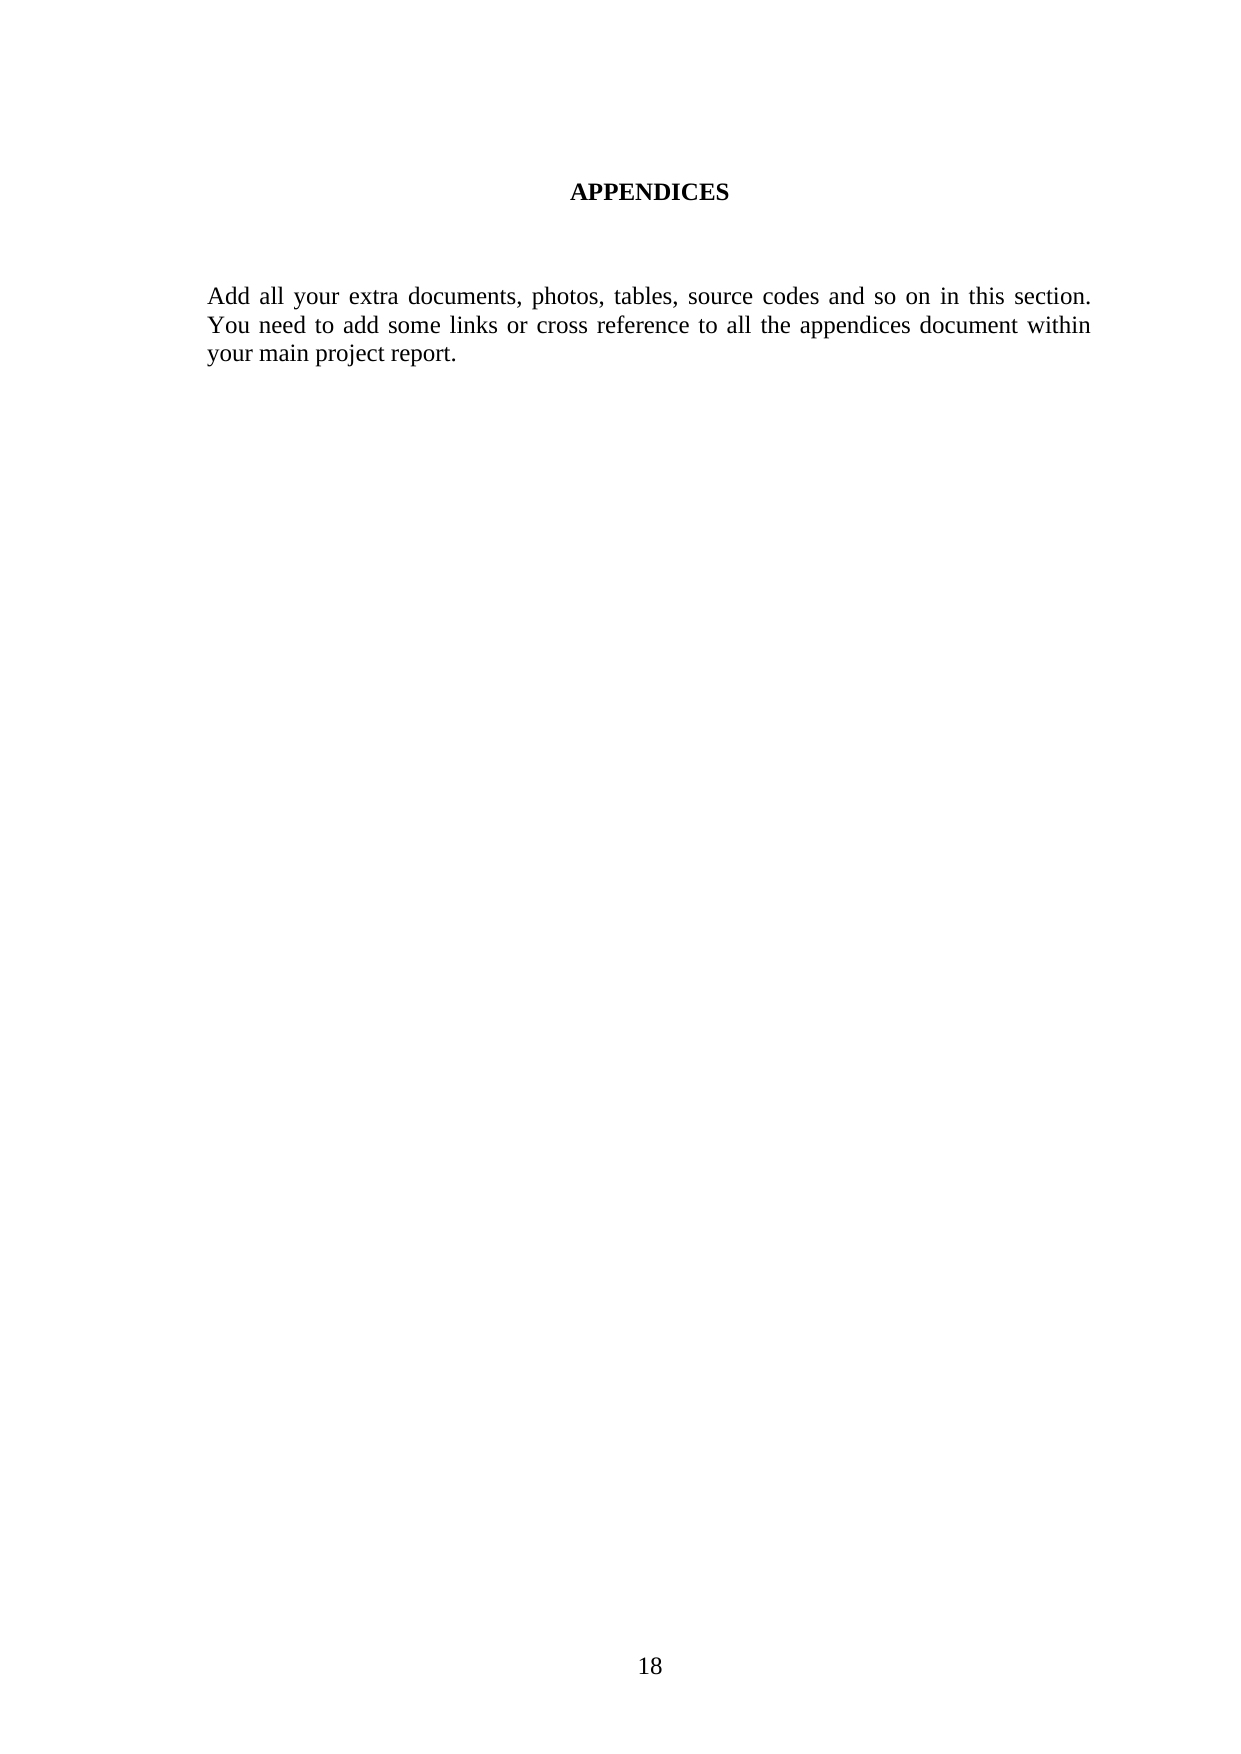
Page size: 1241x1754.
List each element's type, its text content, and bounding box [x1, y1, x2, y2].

text Add all your extra documents, photos, tables, source codes and so on in this section. You need to add some links or cross reference to all the appendices document within your main project report. [207, 281, 1092, 367]
subtitle APPENDICES [207, 177, 1092, 206]
